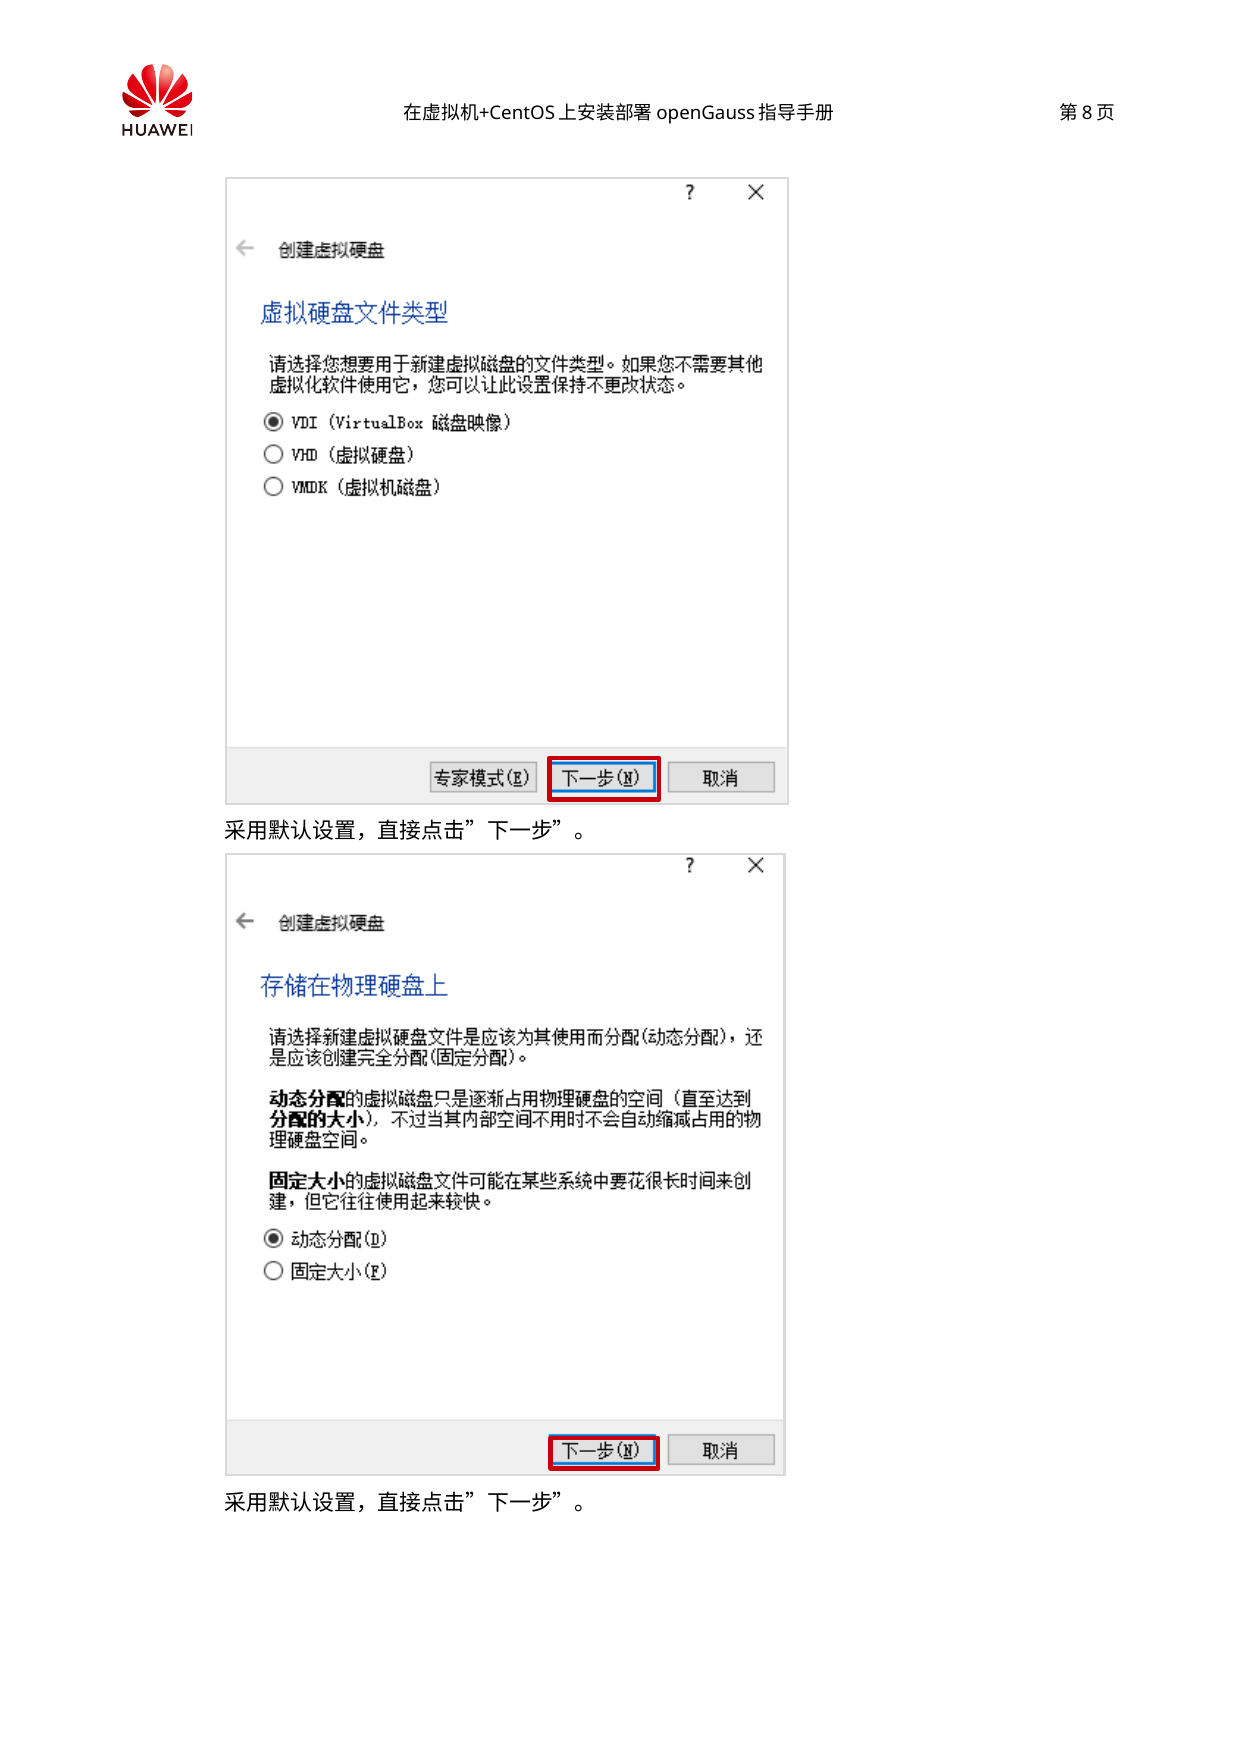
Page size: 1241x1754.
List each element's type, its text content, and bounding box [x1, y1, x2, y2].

text 采用默认设置，直接点击”下一步”。 [224, 813, 1122, 845]
picture [227, 179, 787, 803]
picture [122, 64, 193, 136]
text 采用默认设置，直接点击”下一步”。 [224, 1484, 1122, 1516]
picture [227, 855, 783, 1474]
